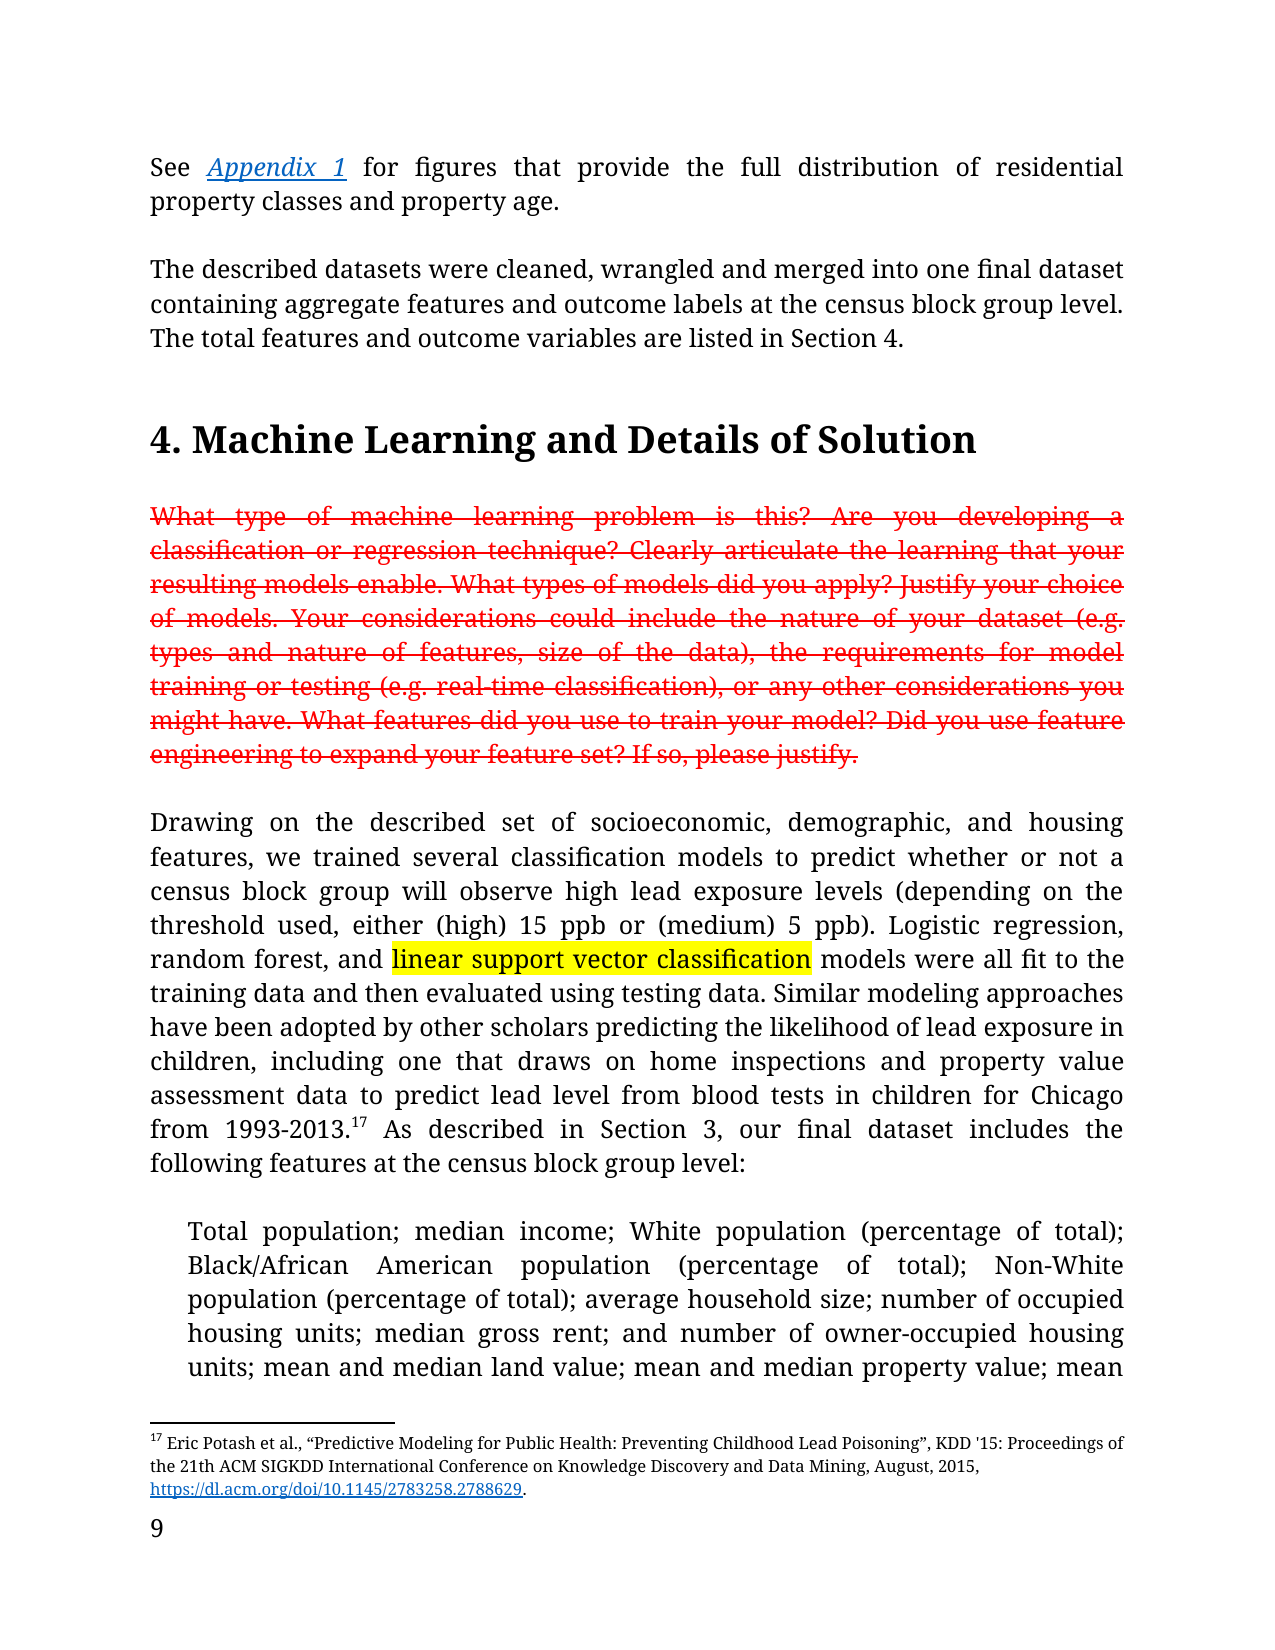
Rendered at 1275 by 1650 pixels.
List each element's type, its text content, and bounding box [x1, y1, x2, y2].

text What type of machine learning problem is this? Are you developing a classification or regression technique? Clearly articulate the learning that your resulting models enable. What types of models did you apply? Justify your choice of models. Your considerations could include the nature of your dataset (e.g. types and nature of features, size of the data), the requirements for model training or testing (e.g. real-time classification), or any other considerations you might have. What features did you use to train your model? Did you use feature engineering to expand your feature set? If so, please justify. [150, 724, 1125, 771]
text What type of machine learning problem is this? Are you developing a classification or regression technique? Clearly articulate the learning that your resulting models enable. What types of models did you apply? Justify your choice of models. Your considerations could include the nature of your dataset (e.g. types and nature of features, size of the data), the requirements for model training or testing (e.g. real-time classification), or any other considerations you might have. What features did you use to train your model? Did you use feature engineering to expand your feature set? If so, please justify. [150, 498, 1125, 620]
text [187, 1214, 1125, 1384]
text Drawing on the described set of socioeconomic, demographic, and housing features, we trained several classification models to predict whether or not a census block group will observe high lead exposure levels (depending on the threshold used, either (high) 15 ppb or (medium) 5 ppb). Logistic regression, random forest, and linear support vector classification models were all fit to the training data and then evaluated using testing data. Similar modeling approaches have been adopted by other scholars predicting the likelihood of lead exposure in children, including one that draws on home inspections and property value assessment data to predict lead level from blood tests in children for Chicago from 1993-2013. As described in Section 3, our final dataset includes the following features at the census block group level: [150, 805, 1125, 1180]
text What type of machine learning problem is this? Are you developing a classification or regression technique? Clearly articulate the learning that your resulting models enable. What types of models did you apply? Justify your choice of models. Your considerations could include the nature of your dataset (e.g. types and nature of features, size of the data), the requirements for model training or testing (e.g. real-time classification), or any other considerations you might have. What features did you use to train your model? Did you use feature engineering to expand your feature set? If so, please justify. [150, 622, 1125, 722]
text The described datasets were cleaned, wrangled and merged into one final dataset containing aggregate features and outcome labels at the census block group level. The total features and outcome variables are listed in Section 4. [150, 252, 1125, 354]
text See Appendix 1 for figures that provide the full distribution of residential property classes and property age. [150, 150, 1125, 218]
subtitle 4. Machine Learning and Details of Solution [150, 413, 1125, 464]
